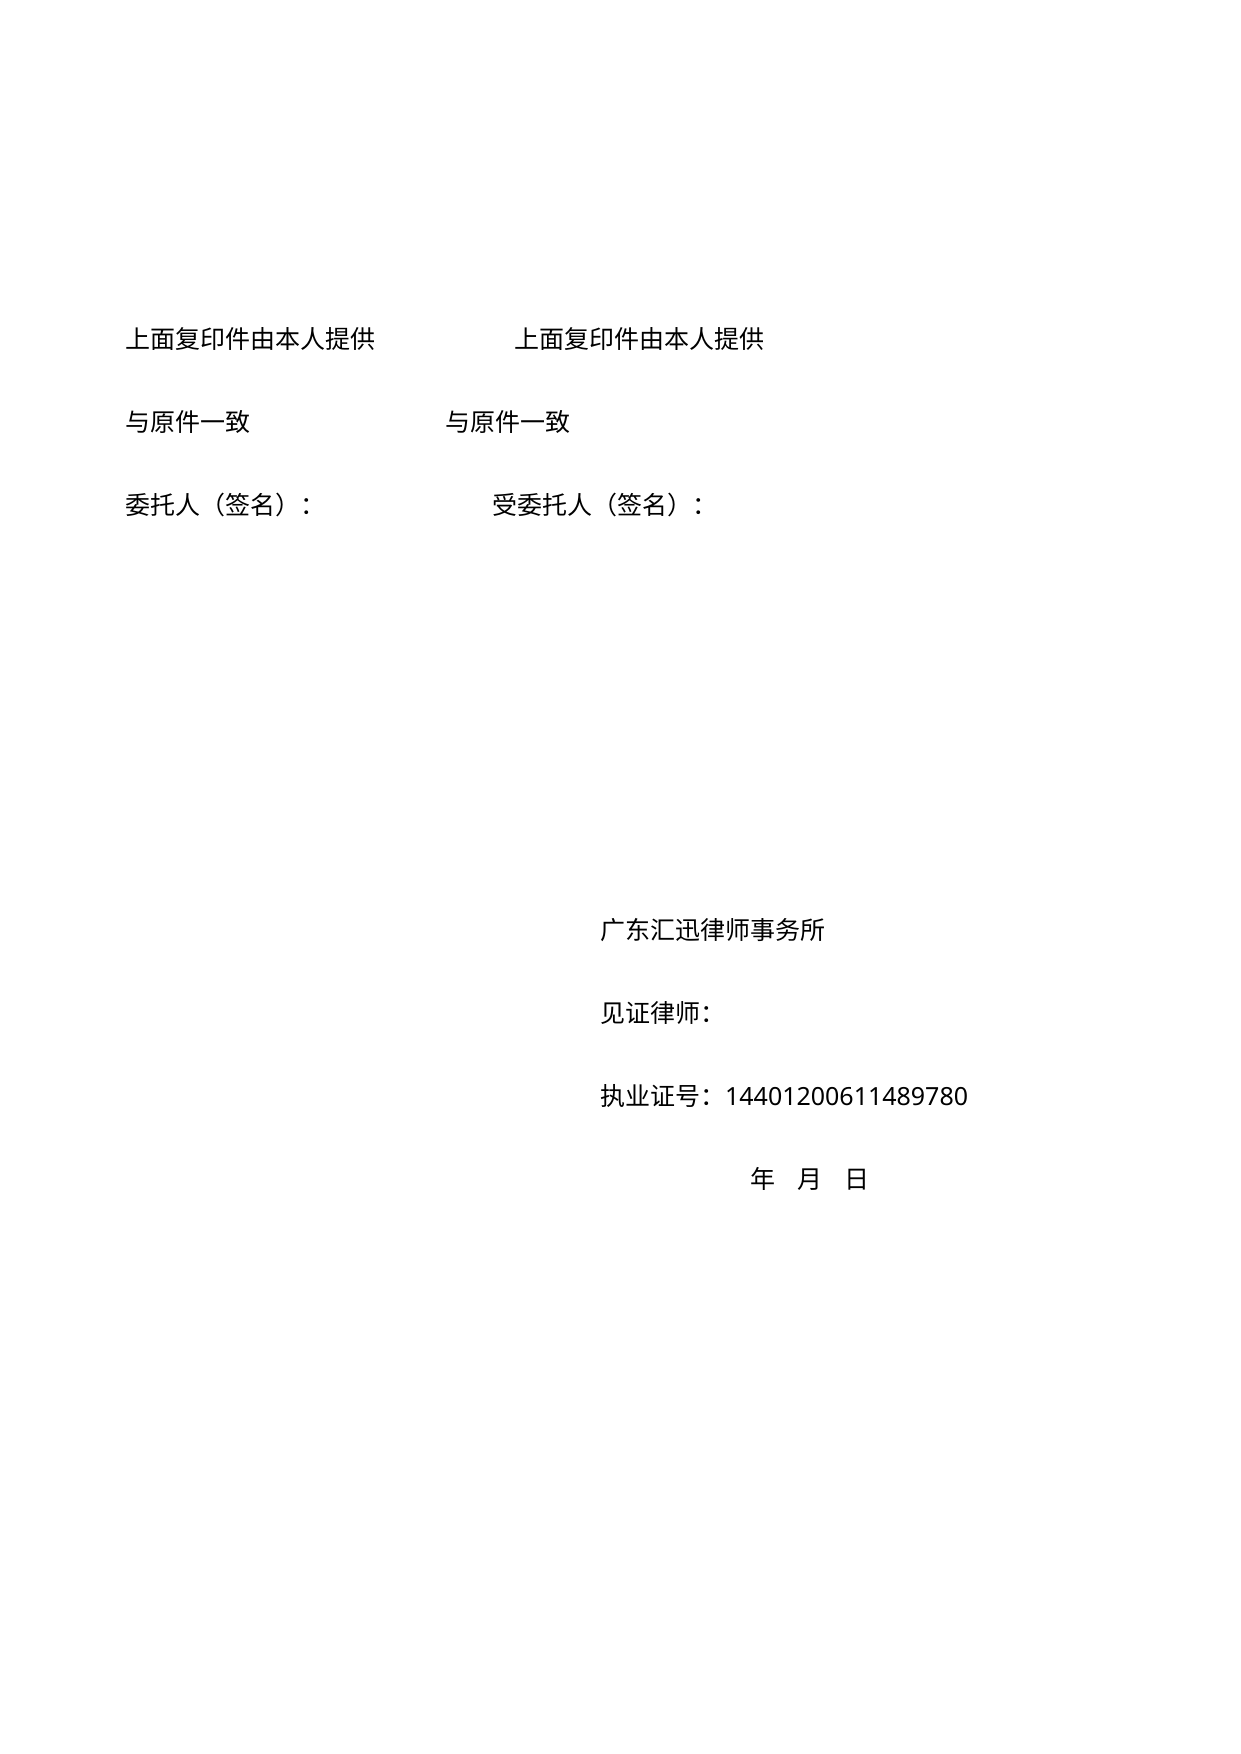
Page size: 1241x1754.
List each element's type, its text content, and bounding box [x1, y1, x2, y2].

text 与原件一致 与原件一致 [75, 388, 1165, 453]
text 委托人（签名）： 受委托人（签名）： [75, 471, 1165, 536]
text 见证律师： [75, 979, 1165, 1044]
text 执业证号：14401200611489780 [75, 1062, 1165, 1127]
text 广东汇迅律师事务所 [75, 896, 1165, 961]
text 年 月 日 [75, 1146, 1165, 1211]
text 上面复印件由本人提供 上面复印件由本人提供 [75, 305, 1165, 370]
